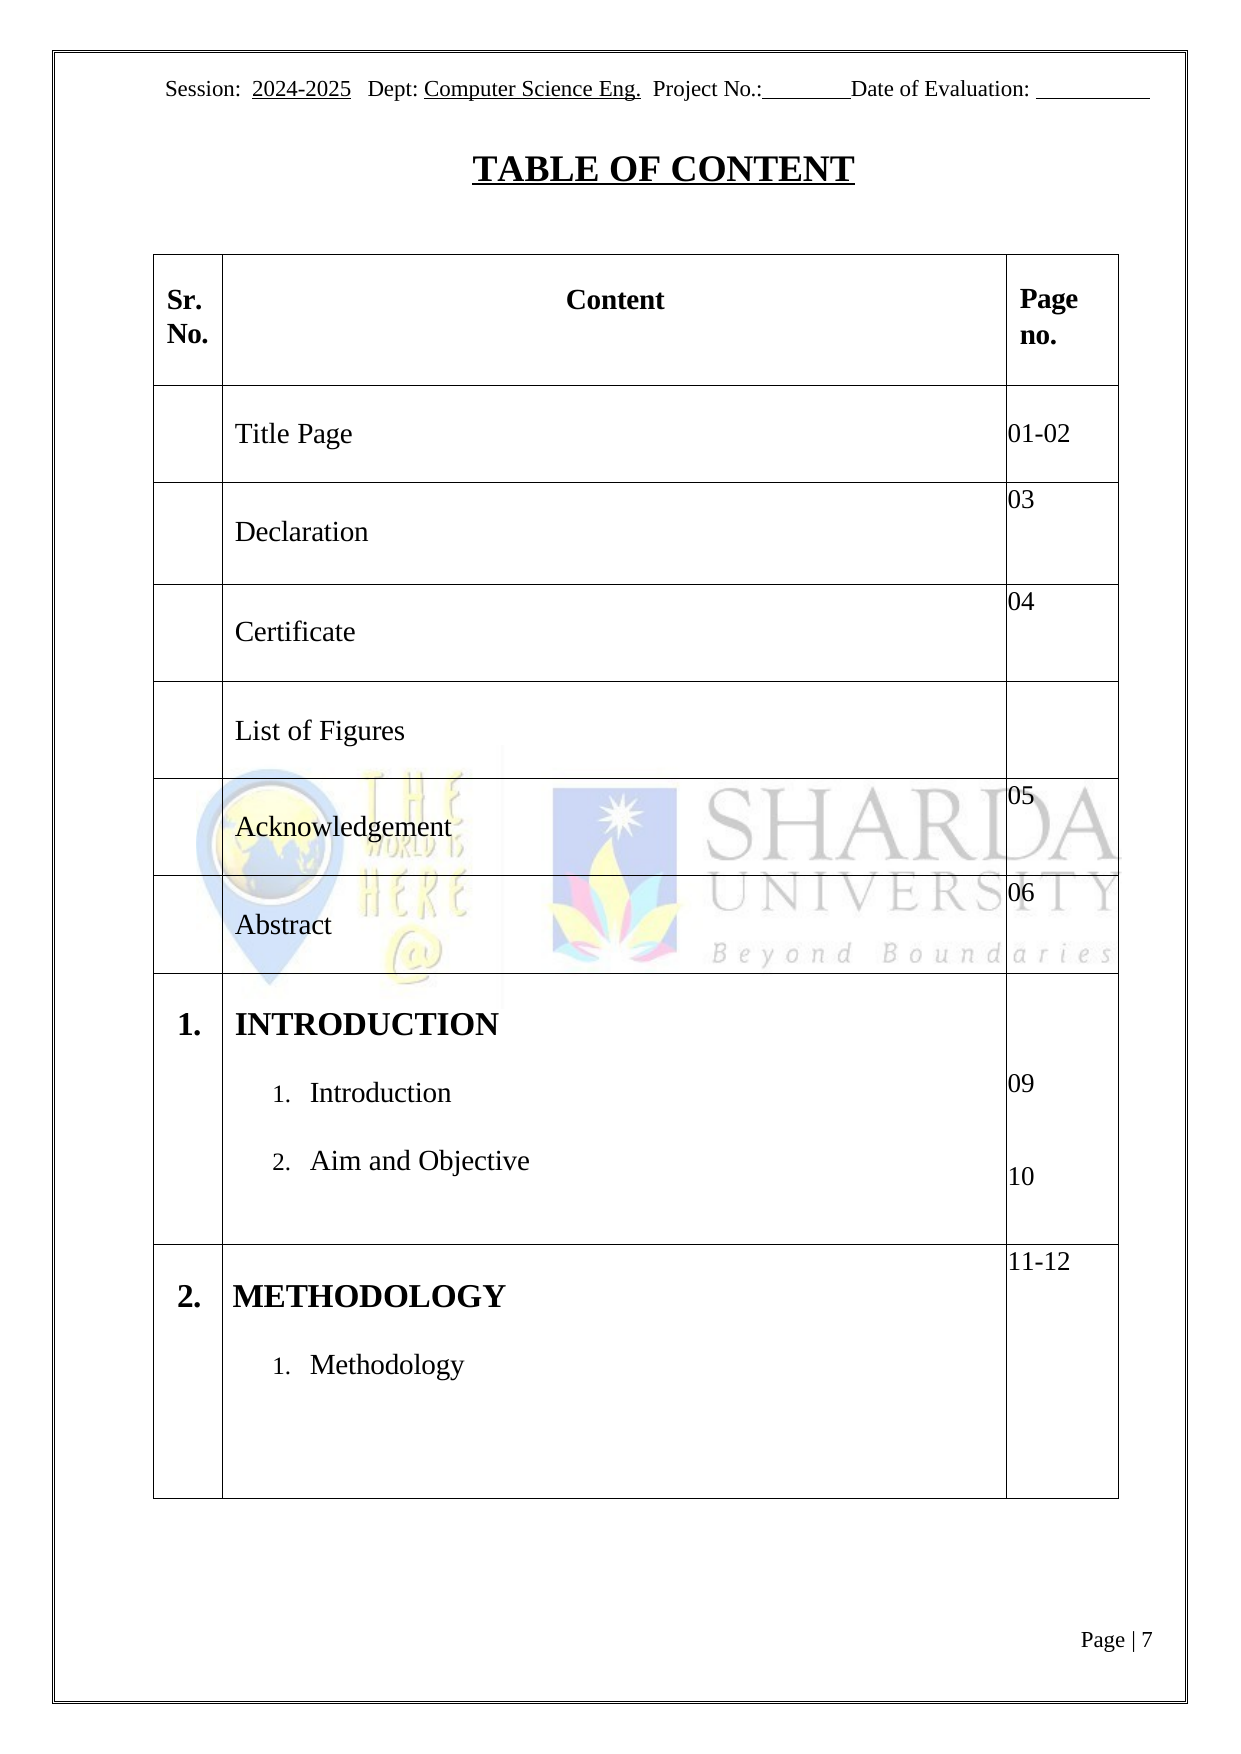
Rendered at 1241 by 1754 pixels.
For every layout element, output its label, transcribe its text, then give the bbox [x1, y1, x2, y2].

table_cell INTRODUCTION Introduction Aim and Objective [223, 974, 1006, 1244]
table_cell [154, 682, 222, 778]
table_cell [154, 779, 222, 875]
table_cell 2. [154, 1245, 222, 1498]
table_cell Title Page [223, 386, 1006, 482]
table_cell 11-12 [1007, 1245, 1118, 1498]
table_header Content [223, 255, 1006, 385]
table_cell 04 [1007, 585, 1118, 681]
subtitle TABLE OF CONTENT [472, 146, 1165, 189]
table_cell 1. [154, 974, 222, 1244]
table_header Sr. No. [154, 255, 222, 385]
table_cell 05 [1007, 779, 1118, 875]
table_cell [154, 386, 222, 482]
table_cell Certificate [223, 585, 1006, 681]
table_cell [1007, 682, 1118, 778]
table_cell Abstract [223, 876, 1006, 972]
table_cell 01-02 [1007, 386, 1118, 482]
table_cell [154, 483, 222, 584]
table_cell 09 10 [1007, 974, 1118, 1244]
table_header Page no. [1007, 255, 1118, 385]
table_cell List of Figures [223, 682, 1006, 778]
table_cell 03 [1007, 483, 1118, 584]
table_cell [154, 585, 222, 681]
table_cell Declaration [223, 483, 1006, 584]
table_cell 06 [1007, 876, 1118, 972]
table_cell Acknowledgement [223, 779, 1006, 875]
table_cell METHODOLOGY Methodology [223, 1245, 1006, 1498]
table_cell [154, 876, 222, 972]
